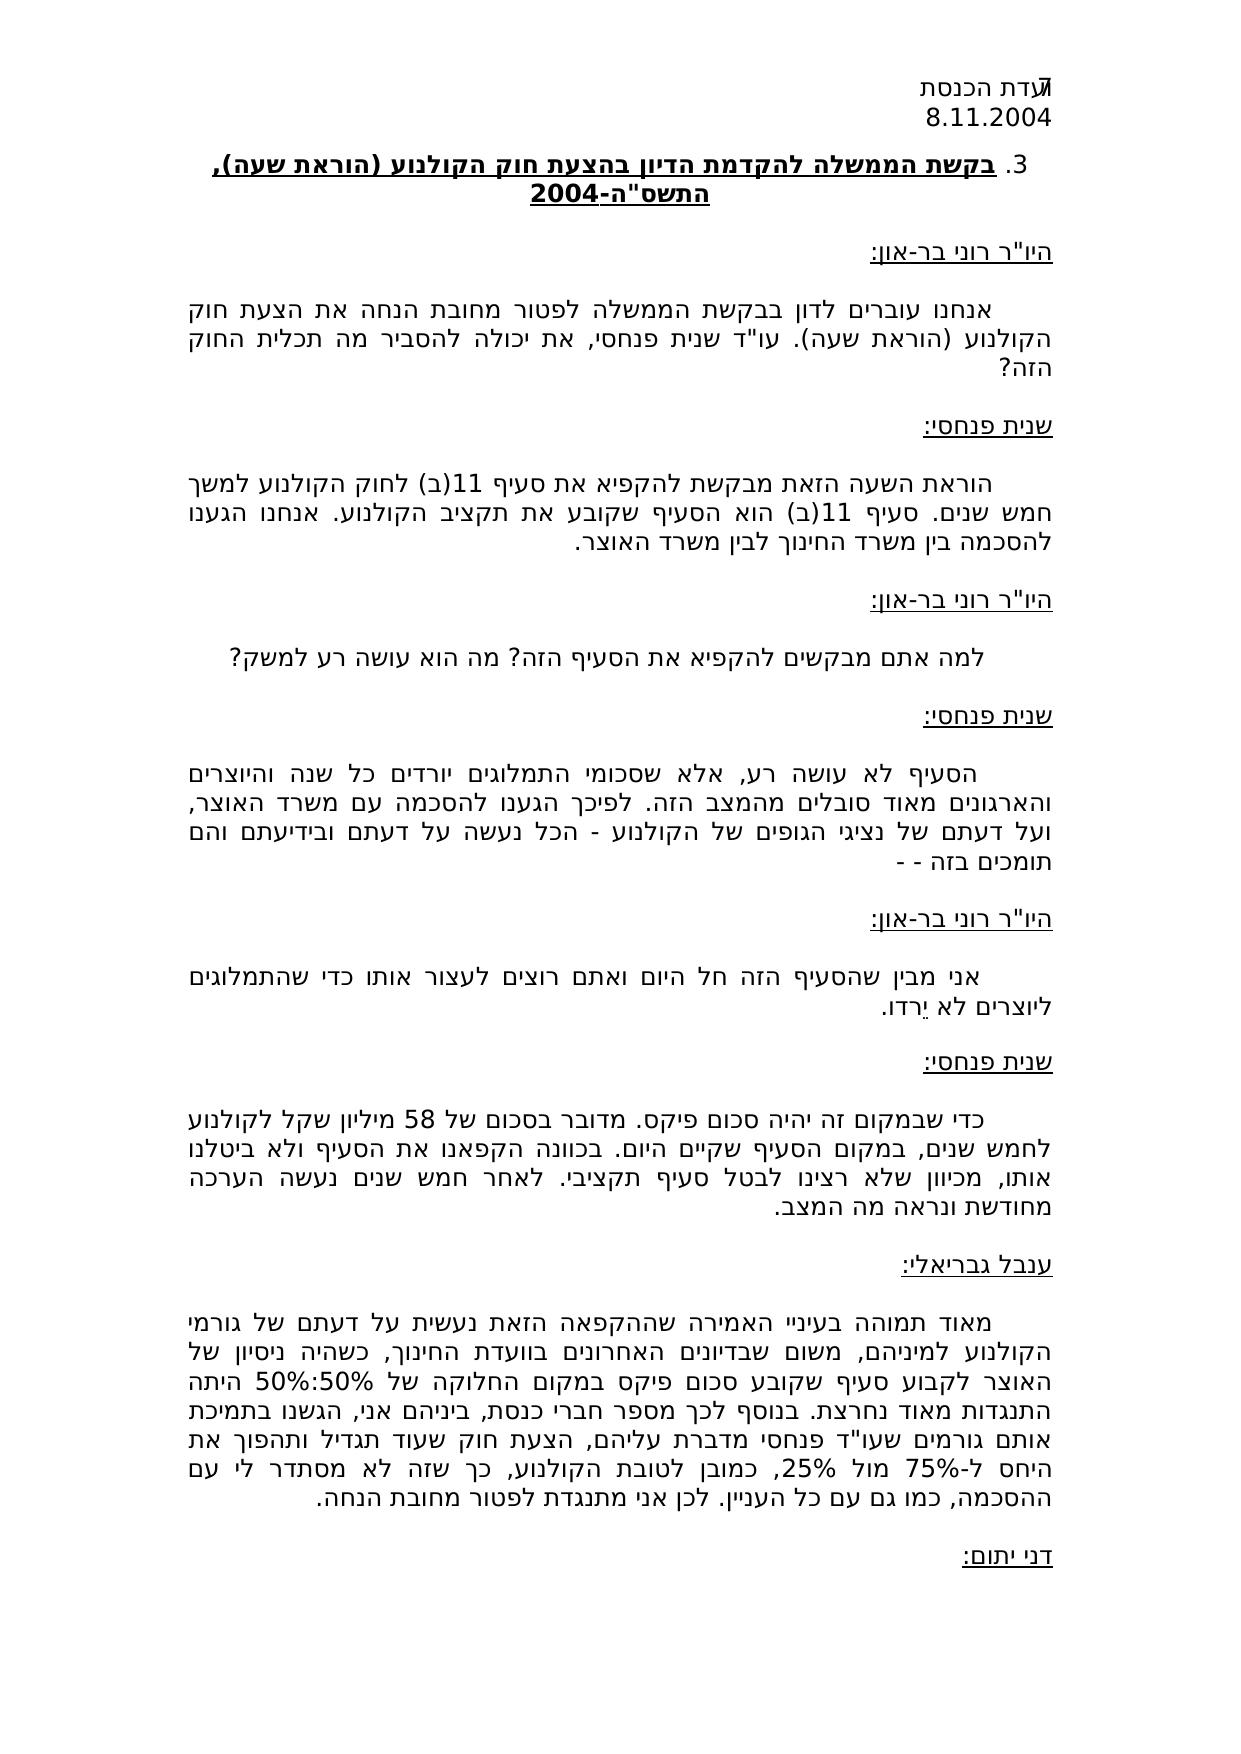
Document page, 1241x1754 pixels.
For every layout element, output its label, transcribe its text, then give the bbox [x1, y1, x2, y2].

text מאוד תמוהה בעיניי האמירה שההקפאה הזאת נעשית על דעתם של גורמי הקולנוע למיניהם, משום שבדיונים האחרונים בוועדת החינוך, כשהיה ניסיון של האוצר לקבוע סעיף שקובע סכום פיקס במקום החלוקה של 50%:50% היתה התנגדות מאוד נחרצת. בנוסף לכך מספר חברי כנסת, ביניהם אני, הגשנו בתמיכת אותם גורמים שעו"ד פנחסי מדברת עליהם, הצעת חוק שעוד תגדיל ותהפוך את היחס ל-75% מול 25%, כמובן לטובת הקולנוע, כך שזה לא מסתדר לי עם ההסכמה, כמו גם עם כל העניין. לכן אני מתנגדת לפטור מחובת הנחה. [187, 1308, 1053, 1513]
text אנחנו עוברים לדון בבקשת הממשלה לפטור מחובת הנחה את הצעת חוק הקולנוע (הוראת שעה). עו"ד שנית פנחסי, את יכולה להסביר מה תכלית החוק הזה? [187, 295, 1053, 382]
text שנית פנחסי: [187, 701, 1053, 730]
text דני יתום: [187, 1541, 1053, 1571]
text 3. בקשת הממשלה להקדמת הדיון בהצעת חוק הקולנוע (הוראת שעה), התשס"ה-2004 [187, 150, 1053, 208]
text אני מבין שהסעיף הזה חל היום ואתם רוצים לעצור אותו כדי שהתמלוגים ליוצרים לא יֵרדו. [187, 962, 1053, 1021]
text היו"ר רוני בר-און: [187, 237, 1053, 266]
text כדי שבמקום זה יהיה סכום פיקס. מדובר בסכום של 58 מיליון שקל לקולנוע לחמש שנים, במקום הסעיף שקיים היום. בכוונה הקפאנו את הסעיף ולא ביטלנו אותו, מכיוון שלא רצינו לבטל סעיף תקציבי. לאחר חמש שנים נעשה הערכה מחודשת ונראה מה המצב. [187, 1105, 1053, 1222]
text שנית פנחסי: [187, 411, 1053, 440]
text היו"ר רוני בר-און: [187, 585, 1053, 614]
text למה אתם מבקשים להקפיא את הסעיף הזה? מה הוא עושה רע למשק? [187, 643, 1053, 672]
text הסעיף לא עושה רע, אלא שסכומי התמלוגים יורדים כל שנה והיוצרים והארגונים מאוד סובלים מהמצב הזה. לפיכך הגענו להסכמה עם משרד האוצר, ועל דעתם של נציגי הגופים של הקולנוע - הכל נעשה על דעתם ובידיעתם והם תומכים בזה - - [187, 759, 1053, 876]
text שנית פנחסי: [187, 1047, 1053, 1076]
text הוראת השעה הזאת מבקשת להקפיא את סעיף 11(ב) לחוק הקולנוע למשך חמש שנים. סעיף 11(ב) הוא הסעיף שקובע את תקציב הקולנוע. אנחנו הגענו להסכמה בין משרד החינוך לבין משרד האוצר. [187, 469, 1053, 557]
text ענבל גבריאלי: [187, 1251, 1053, 1280]
text היו"ר רוני בר-און: [187, 904, 1053, 934]
